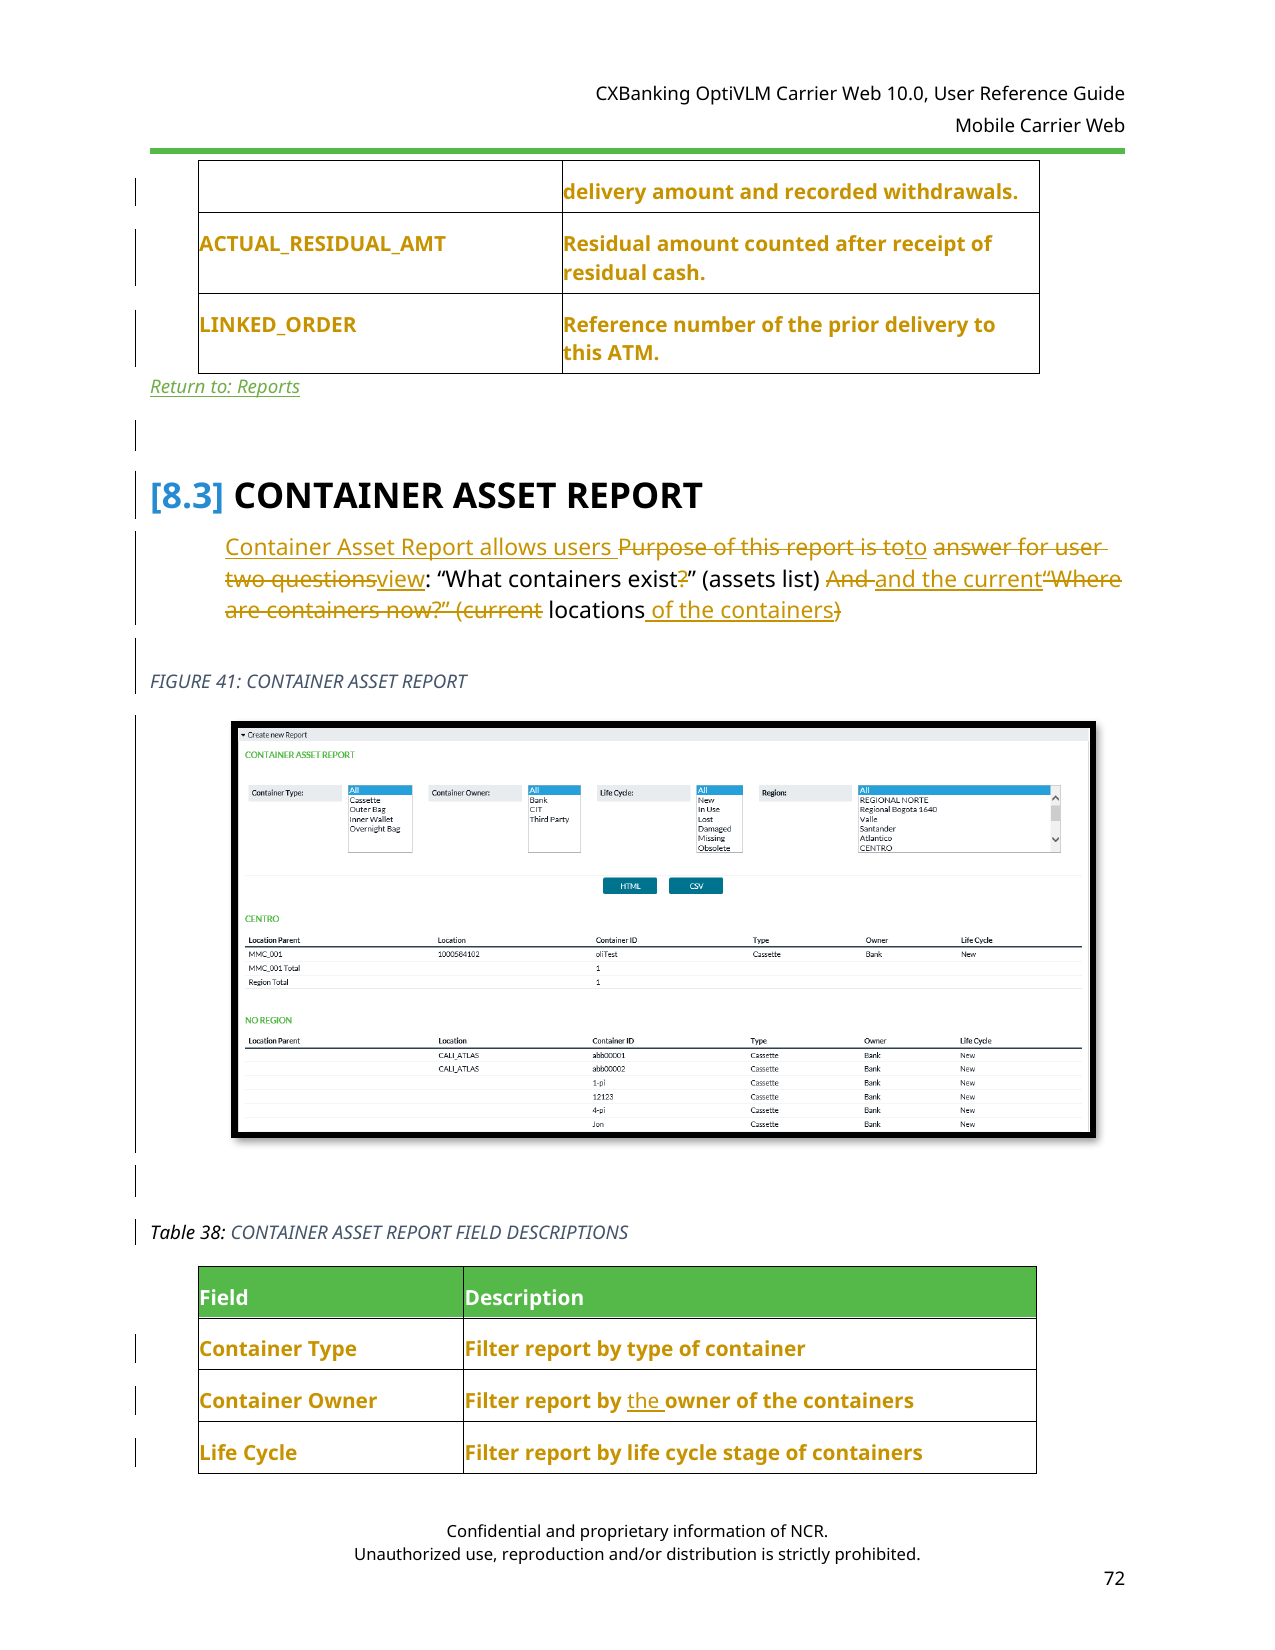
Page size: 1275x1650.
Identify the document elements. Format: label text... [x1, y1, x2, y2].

table_cell Filter report by life cycle stage of containers [464, 1422, 1036, 1473]
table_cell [199, 161, 562, 212]
table_cell Residual amount counted after receipt of residual cash. [563, 213, 1039, 292]
text FIGURE 41: CONTAINER ASSET REPORT [150, 669, 1125, 694]
table_cell Reference number of the prior delivery to this ATM. [563, 294, 1039, 373]
text Return to: Reports [150, 374, 1125, 399]
text : “What containers exist” (assets list) locations [225, 531, 1125, 625]
table_header Field [199, 1267, 463, 1317]
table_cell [563, 161, 1039, 212]
table_cell LINKED_ORDER [199, 294, 562, 373]
table_header Description [464, 1267, 1036, 1317]
subtitle CONTAINER ASSET REPORT [150, 471, 1125, 519]
table_cell Container Type [199, 1319, 463, 1369]
table_cell Life Cycle [199, 1422, 463, 1473]
text Table 38: CONTAINER ASSET REPORT FIELD DESCRIPTIONS [150, 1219, 1125, 1245]
table_cell Filter report by type of container [464, 1319, 1036, 1369]
table_cell Filter report by owner of the containers [464, 1370, 1036, 1421]
table_cell Container Owner [199, 1370, 463, 1421]
picture [238, 728, 1090, 1132]
table_cell ACTUAL_RESIDUAL_AMT [199, 213, 562, 292]
